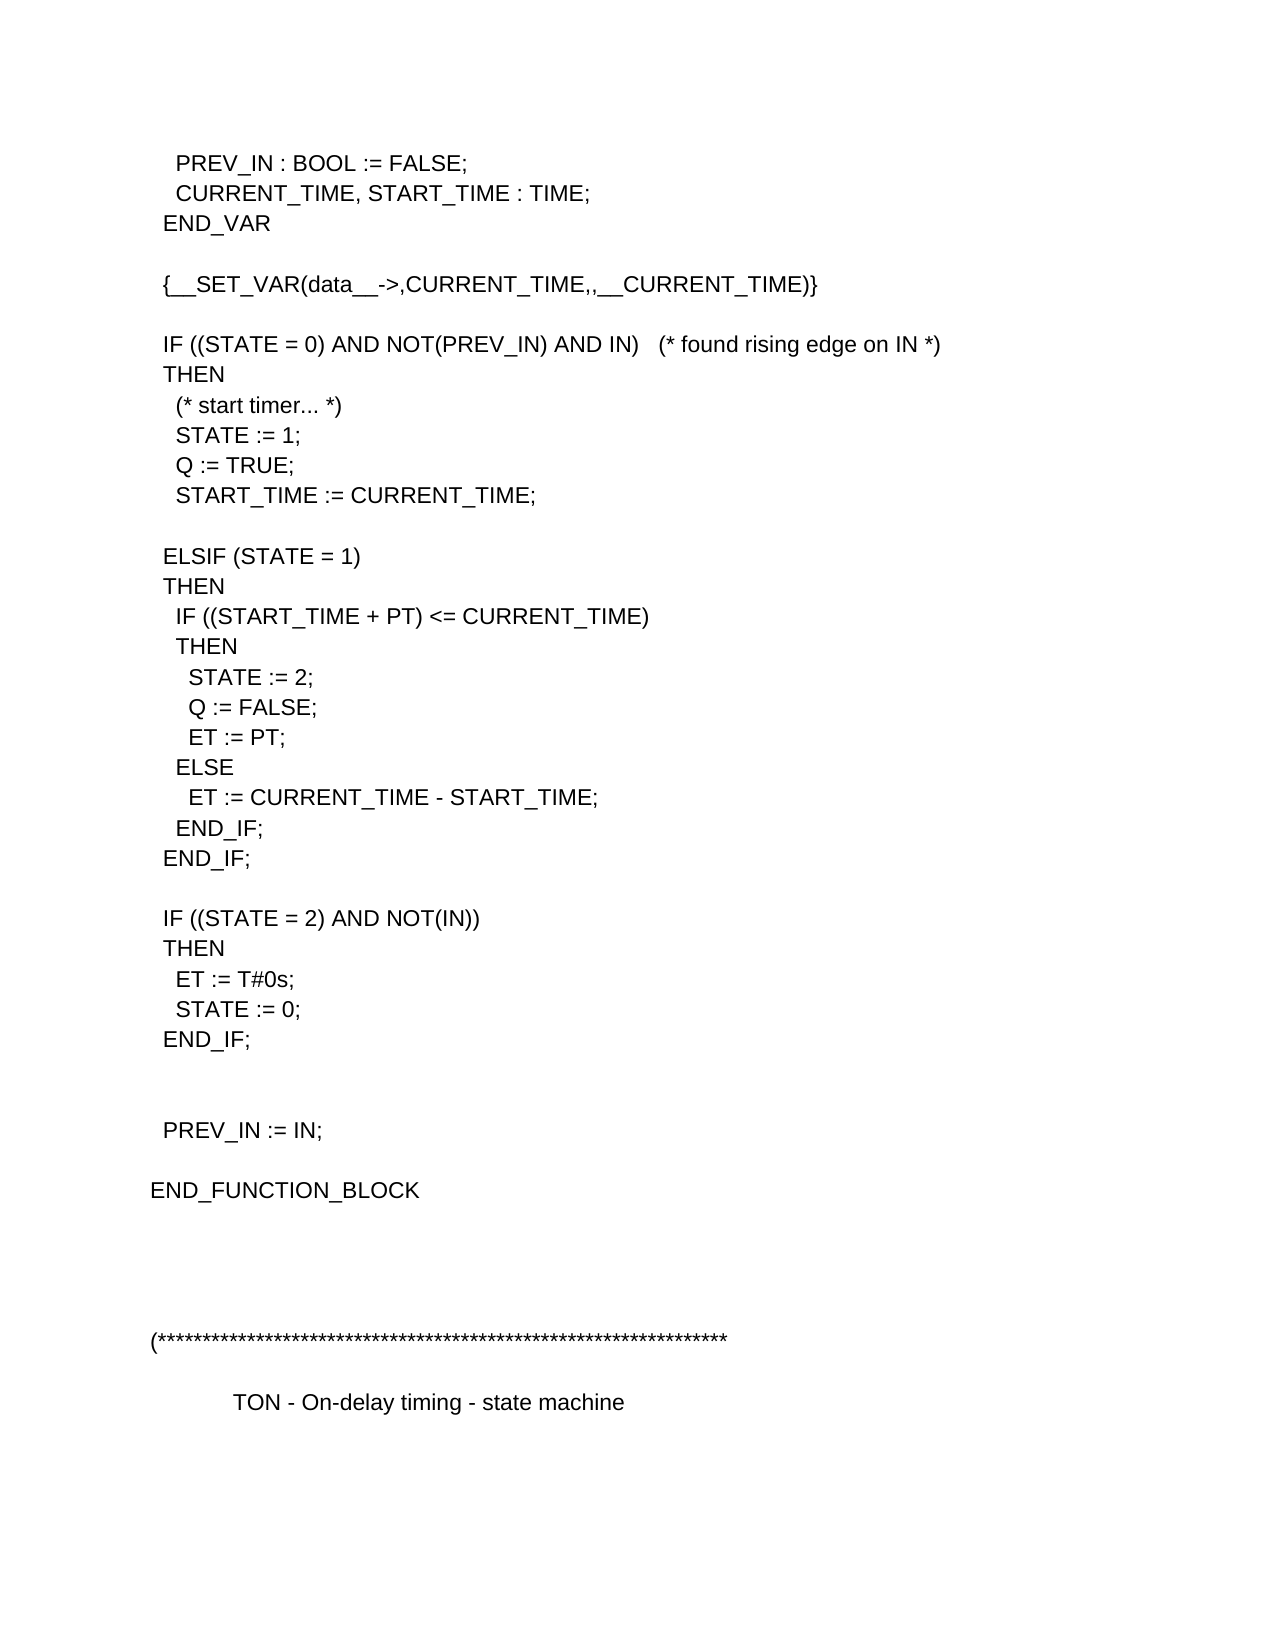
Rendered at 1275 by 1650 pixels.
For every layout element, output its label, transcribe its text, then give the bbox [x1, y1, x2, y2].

text IF ((STATE = 2) AND NOT(IN)) [150, 905, 1125, 932]
text END_VAR [150, 210, 1125, 237]
text END_IF; [150, 845, 1125, 871]
text Q := FALSE; [150, 694, 1125, 720]
text ELSE [150, 754, 1125, 781]
text ET := CURRENT_TIME - START_TIME; [150, 784, 1125, 811]
text ELSIF (STATE = 1) [150, 543, 1125, 569]
text END_IF; [150, 814, 1125, 841]
text THEN [150, 935, 1125, 962]
text PREV_IN : BOOL := FALSE; [150, 150, 1125, 176]
text TON - On-delay timing - state machine [150, 1388, 1125, 1415]
text END_FUNCTION_BLOCK [150, 1177, 1125, 1203]
text ET := T#0s; [150, 966, 1125, 992]
text THEN [150, 573, 1125, 599]
text STATE := 0; [150, 996, 1125, 1022]
text THEN [150, 361, 1125, 388]
text ET := PT; [150, 724, 1125, 750]
text END_IF; [150, 1026, 1125, 1052]
text CURRENT_TIME, START_TIME : TIME; [150, 180, 1125, 207]
text {__SET_VAR(data__->,CURRENT_TIME,,__CURRENT_TIME)} [150, 271, 1125, 297]
text (* start timer... *) [150, 392, 1125, 418]
text PREV_IN := IN; [150, 1117, 1125, 1143]
text START_TIME := CURRENT_TIME; [150, 482, 1125, 509]
text STATE := 2; [150, 663, 1125, 690]
text STATE := 1; [150, 422, 1125, 448]
text Q := TRUE; [150, 452, 1125, 478]
text IF ((START_TIME + PT) <= CURRENT_TIME) [150, 603, 1125, 629]
text THEN [150, 633, 1125, 660]
text (**************************************************************** [150, 1328, 1125, 1354]
text IF ((STATE = 0) AND NOT(PREV_IN) AND IN) (* found rising edge on IN *) [150, 331, 1125, 358]
